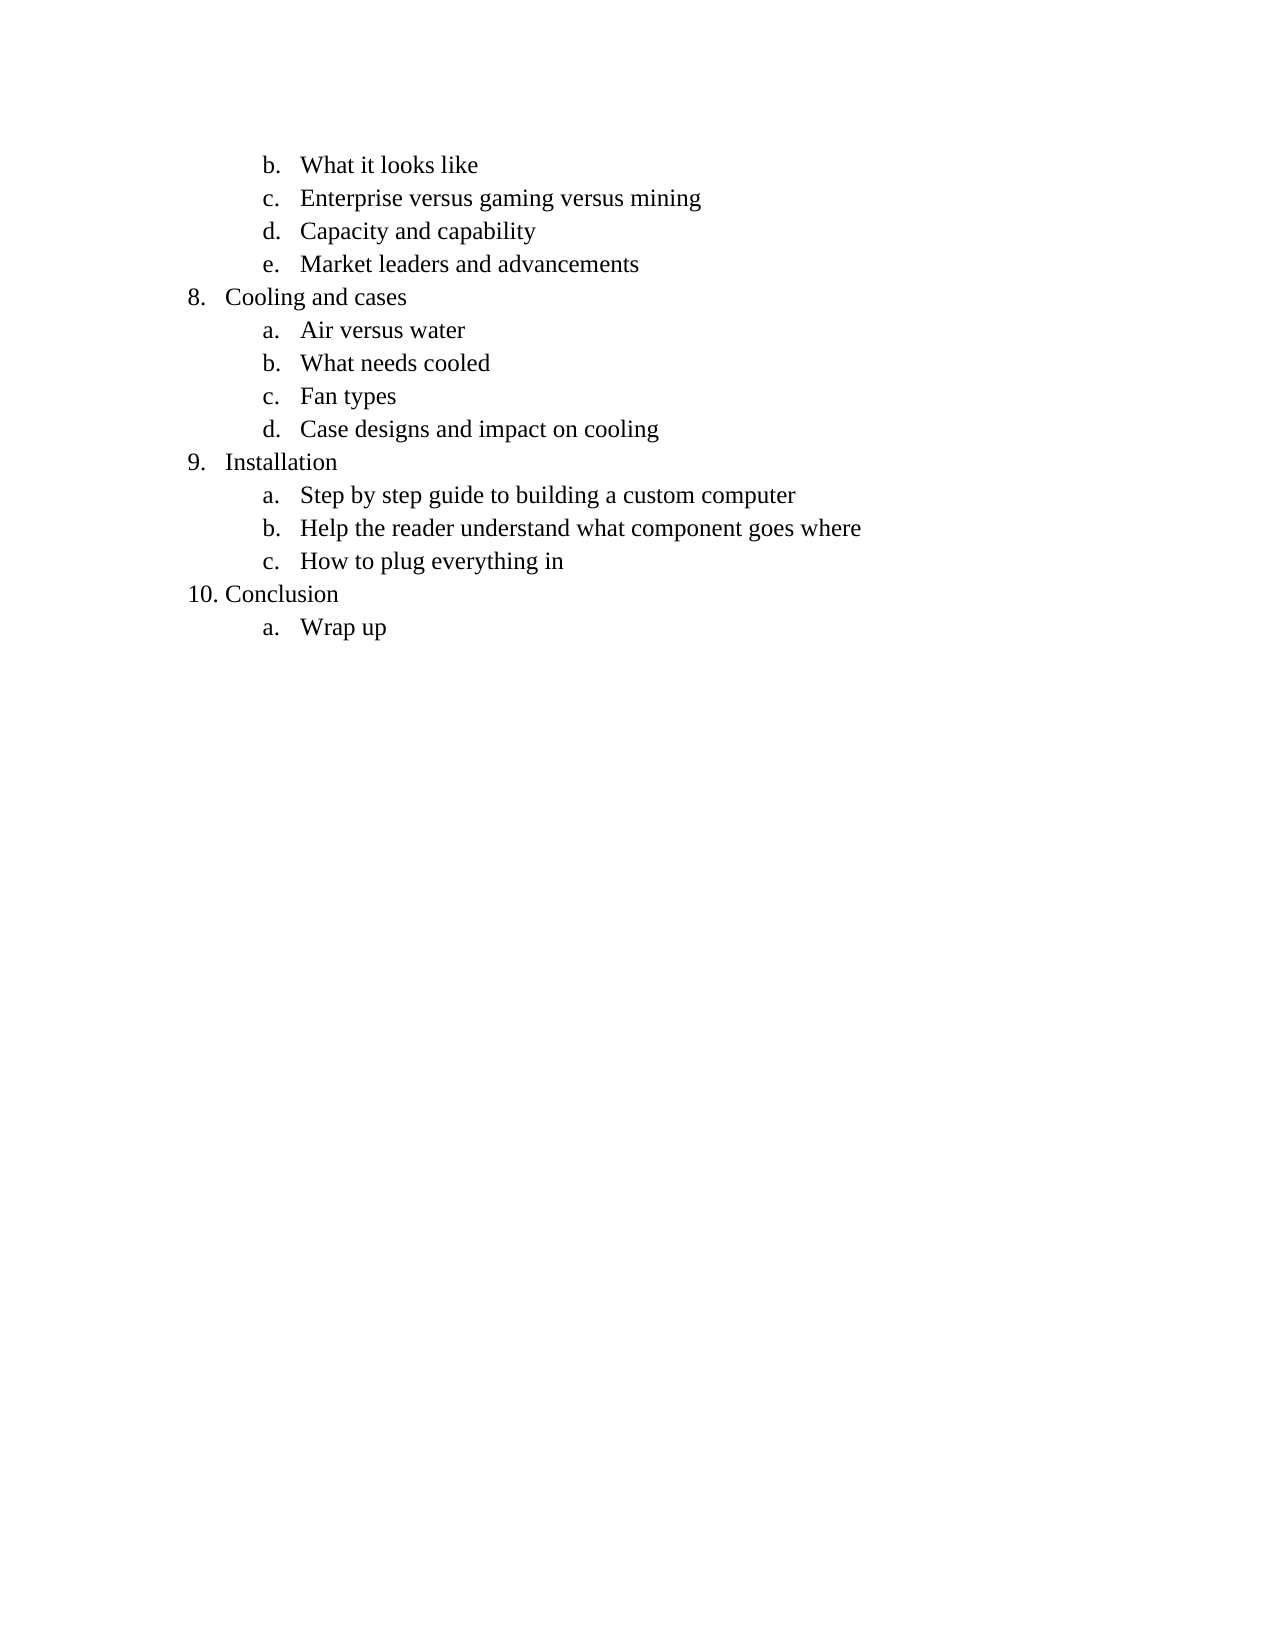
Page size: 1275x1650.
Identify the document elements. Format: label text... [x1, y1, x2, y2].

list Conclusion [187, 579, 1125, 608]
list What needs cooled [262, 348, 1125, 377]
list Help the reader understand what component goes where [262, 513, 1125, 542]
list Cooling and cases [187, 282, 1125, 311]
list Market leaders and advancements [262, 249, 1125, 278]
list Installation [187, 447, 1125, 476]
list How to plug everything in [262, 546, 1125, 575]
list Capacity and capability [262, 216, 1125, 245]
list Enterprise versus gaming versus mining [262, 183, 1125, 212]
list Wrap up [262, 612, 1125, 641]
list Step by step guide to building a custom computer [262, 480, 1125, 509]
list Fan types [262, 381, 1125, 410]
list Air versus water [262, 315, 1125, 344]
list Case designs and impact on cooling [262, 414, 1125, 443]
list What it looks like [262, 150, 1125, 179]
